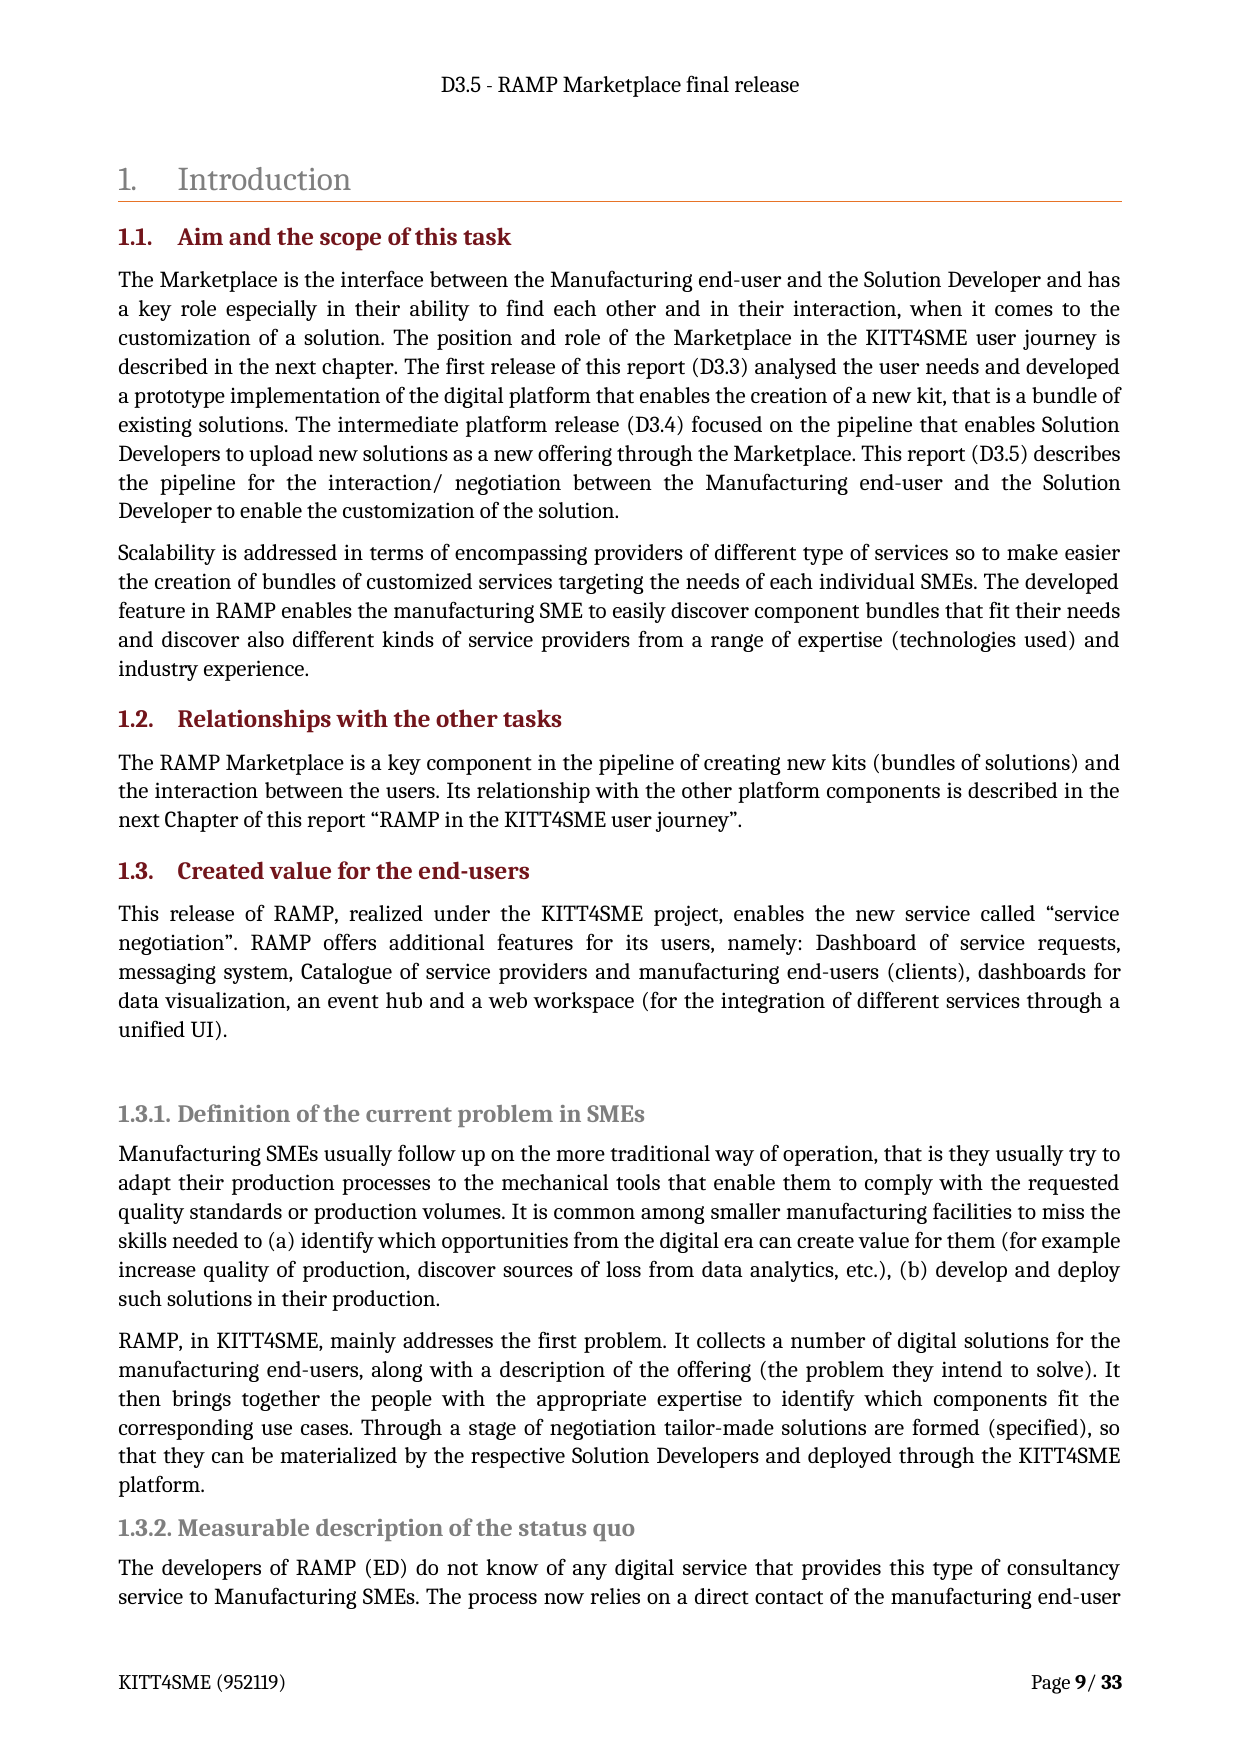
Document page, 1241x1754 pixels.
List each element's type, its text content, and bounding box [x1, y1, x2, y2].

subtitle Definition of the current problem in SMEs [118, 1100, 1122, 1129]
subtitle Introduction [118, 160, 1122, 201]
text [118, 1555, 1122, 1610]
subtitle Measurable description of the status quo [118, 1514, 1122, 1542]
subtitle Aim and the scope of this task [118, 222, 1122, 251]
text RAMP, in KITT4SME, mainly addresses the first problem. It collects a number of digital solutions for the manufacturing end-users, along with a description of the offering (the problem they intend to solve). It then brings together the people with the appropriate expertise to identify which components fit the corresponding use cases. Through a stage of negotiation tailor-made solutions are formed (specified), so that they can be materialized by the respective Solution Developers and deployed through the KITT4SME platform. [118, 1327, 1122, 1498]
subtitle Relationships with the other tasks [118, 705, 1122, 734]
text The RAMP Marketplace is a key component in the pipeline of creating new kits (bundles of solutions) and the interaction between the users. Its relationship with the other platform components is described in the next Chapter of this report “RAMP in the KITT4SME user journey”. [118, 749, 1122, 834]
subtitle Created value for the end-users [118, 857, 1122, 886]
text The Marketplace is the interface between the Manufacturing end-user and the Solution Developer and has a key role especially in their ability to find each other and in their interaction, when it comes to the customization of a solution. The position and role of the Marketplace in the KITT4SME user journey is described in the next chapter. The first release of this report (D3.3) analysed the user needs and developed a prototype implementation of the digital platform that enables the creation of a new kit, that is a bundle of existing solutions. The intermediate platform release (D3.4) focused on the pipeline that enables Solution Developers to upload new solutions as a new offering through the Marketplace. This report (D3.5) describes the pipeline for the interaction/ negotiation between the Manufacturing end-user and the Solution Developer to enable the customization of the solution. [118, 267, 1122, 524]
text Scalability is addressed in terms of encompassing providers of different type of services so to make easier the creation of bundles of customized services targeting the needs of each individual SMEs. The developed feature in RAMP enables the manufacturing SME to easily discover component bundles that fit their needs and discover also different kinds of service providers from a range of expertise (technologies used) and industry experience. [118, 540, 1122, 682]
text This release of RAMP, realized under the KITT4SME project, enables the new service called “service negotiation”. RAMP offers additional features for its users, namely: Dashboard of service requests, messaging system, Catalogue of service providers and manufacturing end-users (clients), dashboards for data visualization, an event hub and a web workspace (for the integration of different services through a unified UI). [118, 901, 1122, 1043]
text Manufacturing SMEs usually follow up on the more traditional way of operation, that is they usually try to adapt their production processes to the mechanical tools that enable them to comply with the requested quality standards or production volumes. It is common among smaller manufacturing facilities to miss the skills needed to (a) identify which opportunities from the digital era can create value for them (for example increase quality of production, discover sources of loss from data analytics, etc.), (b) develop and deploy such solutions in their production. [118, 1141, 1122, 1312]
